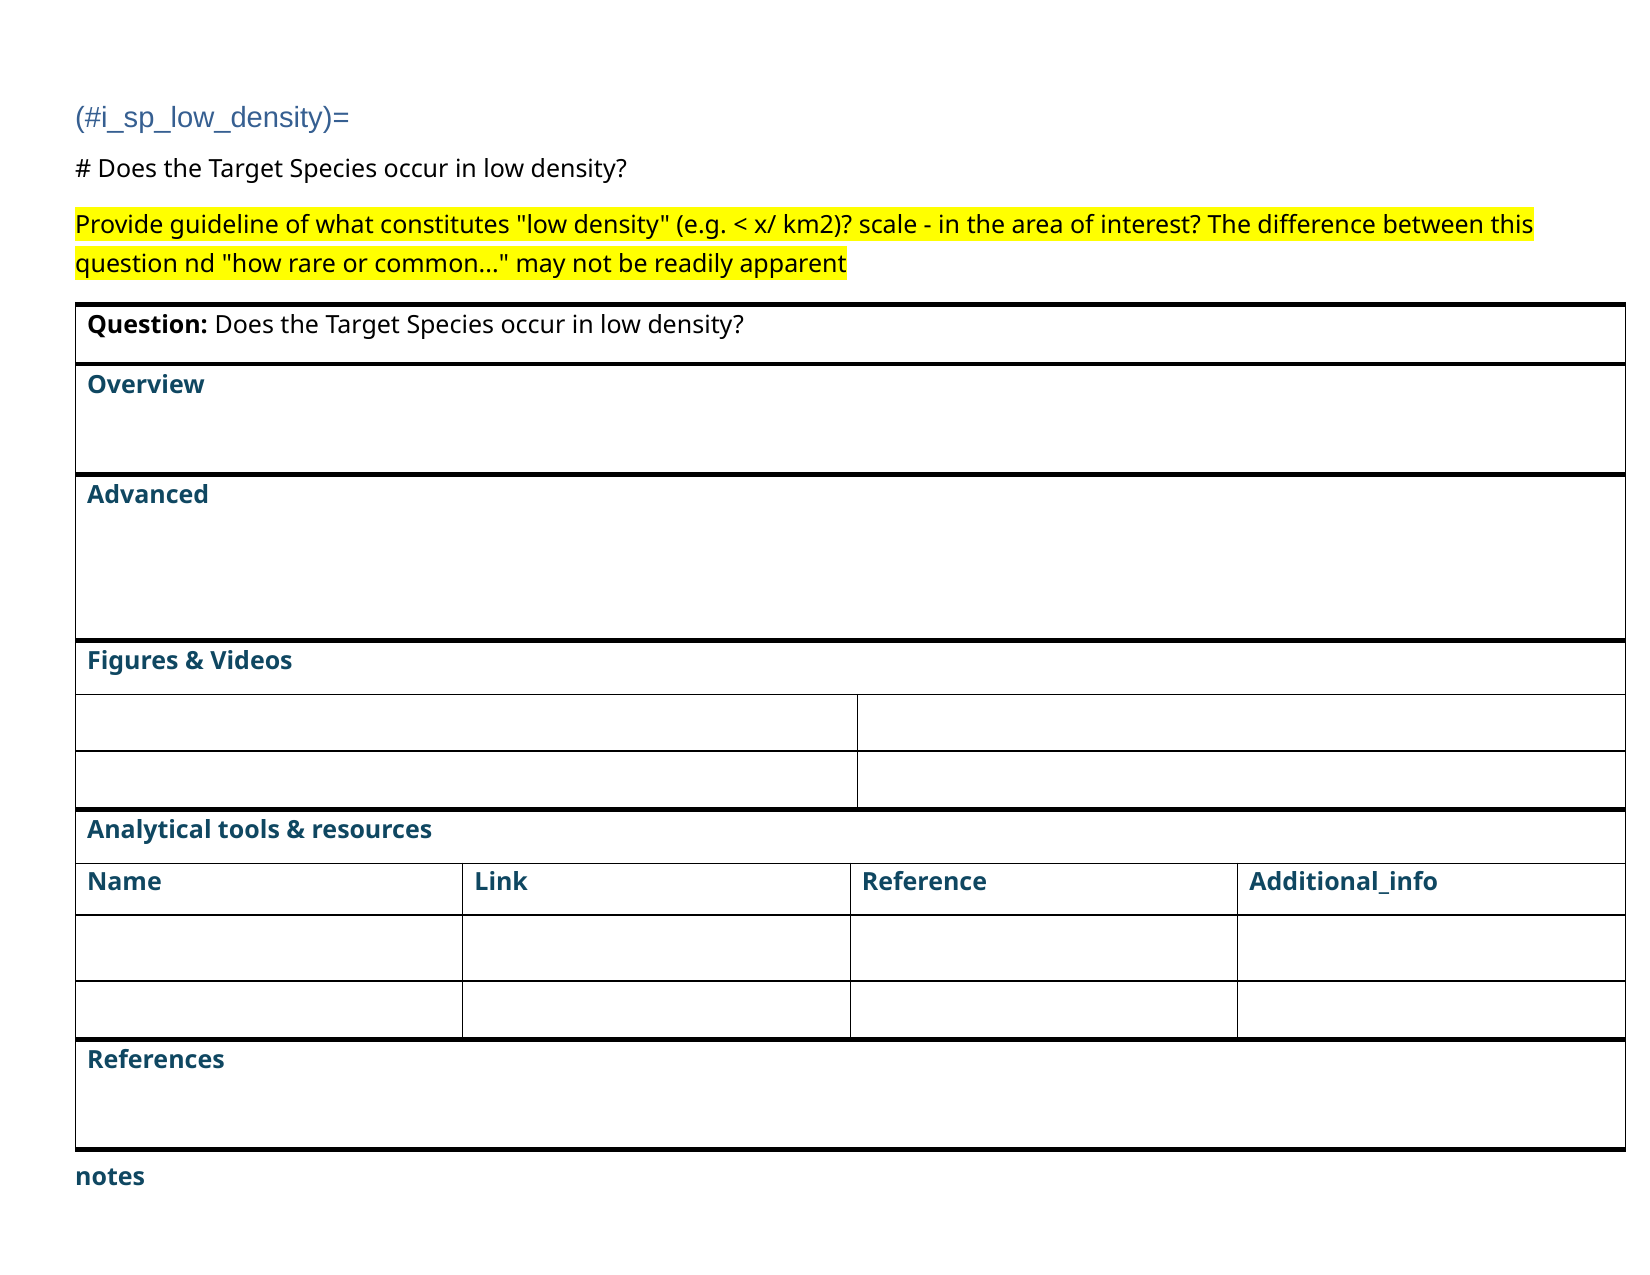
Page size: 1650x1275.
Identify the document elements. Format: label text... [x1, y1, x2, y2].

text # Does the Target Species occur in low density? [75, 151, 1575, 185]
text Provide guideline of what constitutes "low density" (e.g. < x/ km2)? scale - in the area of interest? The difference between this question nd "how rare or common..." may not be readily apparent [75, 207, 1575, 280]
table_cell Analytical tools & resources [76, 812, 1625, 863]
table_cell Advanced [76, 477, 1625, 638]
table_cell [851, 982, 1237, 1037]
table_cell [858, 752, 1625, 807]
table_cell [463, 916, 850, 979]
table_cell [851, 916, 1237, 979]
table_cell Name [76, 864, 462, 914]
table_cell [1238, 982, 1625, 1037]
table_cell Additional_info [1238, 864, 1625, 914]
table_cell [76, 982, 462, 1037]
table_cell References [76, 1042, 1625, 1147]
table_cell Reference [851, 864, 1237, 914]
table_cell [463, 982, 850, 1037]
table_cell [76, 695, 857, 750]
table_cell Link [463, 864, 850, 914]
table_cell [76, 752, 857, 807]
table_cell [1238, 916, 1625, 979]
table_cell [858, 695, 1625, 750]
table_header Question: Does the Target Species occur in low density? [76, 307, 1625, 362]
table_cell [76, 916, 462, 979]
text notes [75, 1158, 1575, 1192]
table_cell Overview [76, 366, 1625, 472]
table_cell Figures & Videos [76, 643, 1625, 694]
subtitle (#i_sp_low_density)= [75, 100, 1575, 133]
